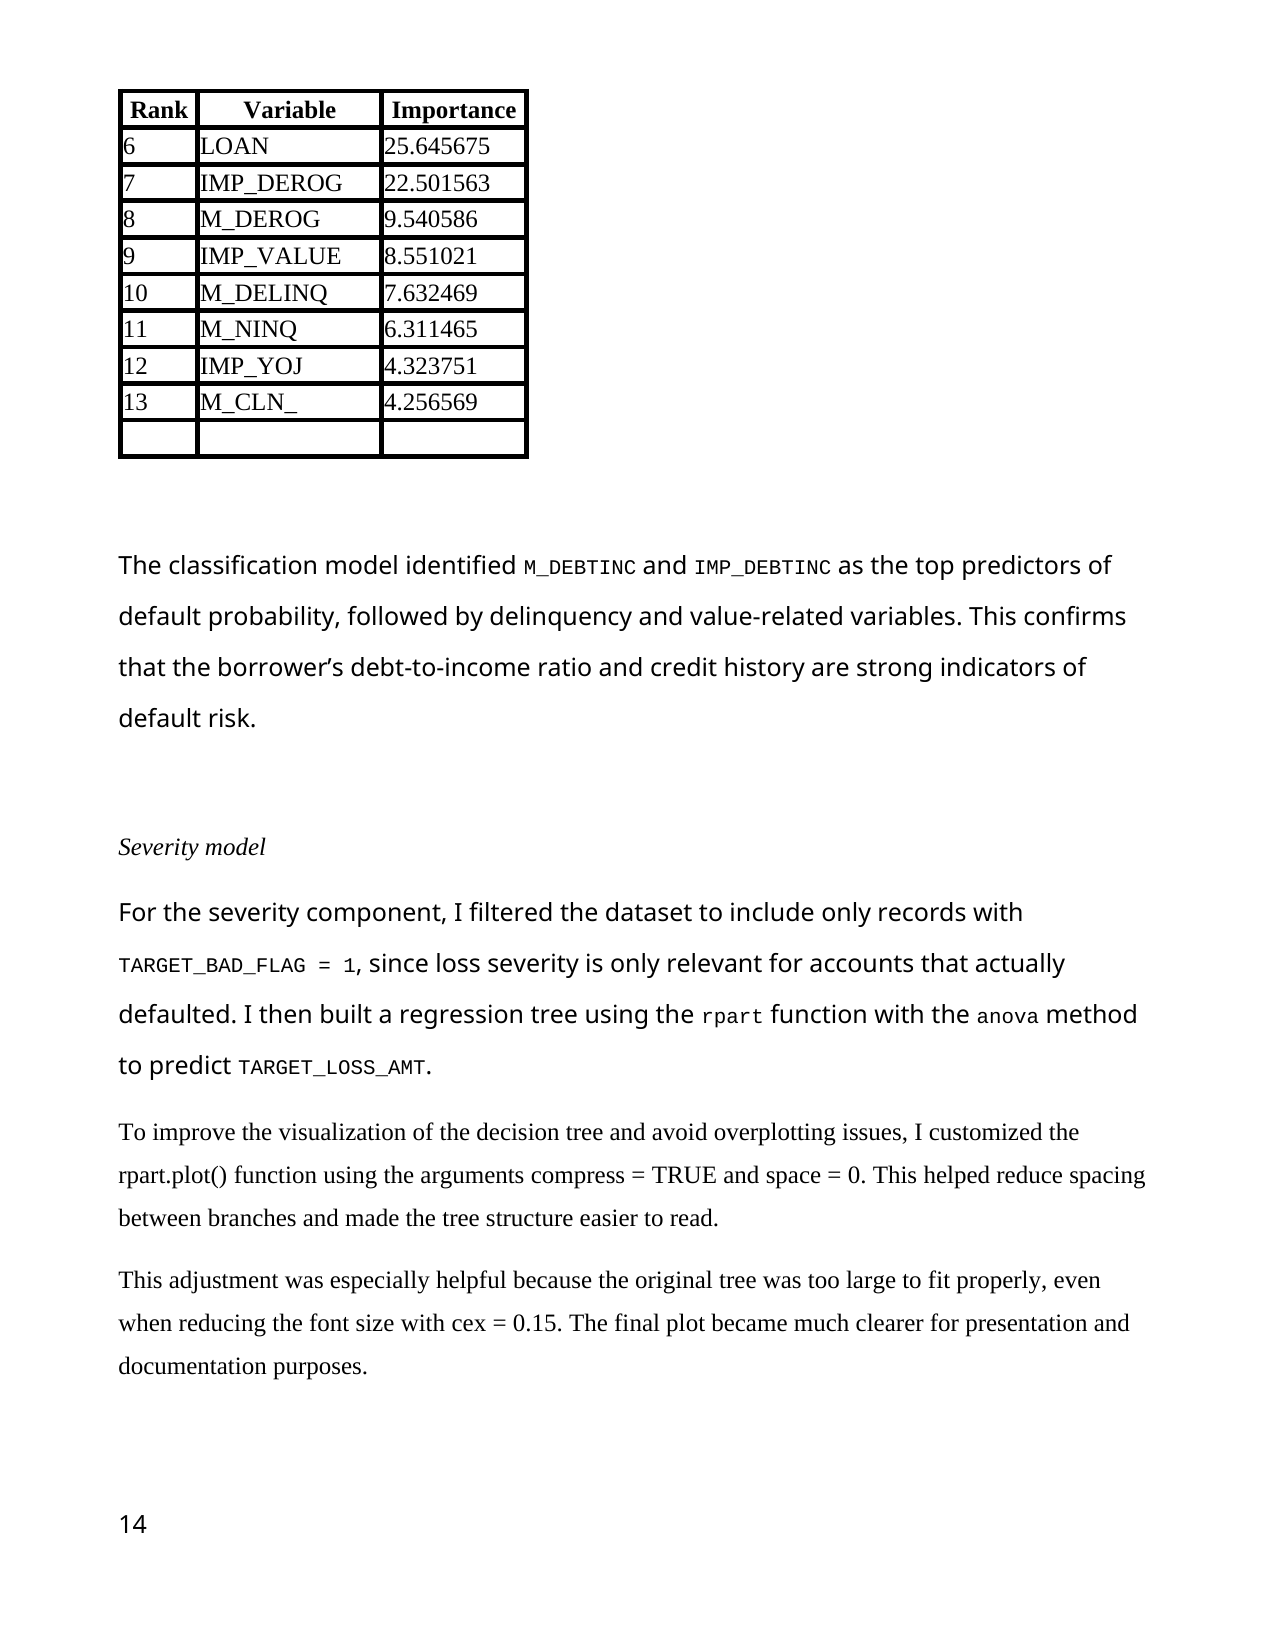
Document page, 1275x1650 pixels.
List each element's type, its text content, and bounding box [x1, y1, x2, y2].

text For the severity component, I filtered the dataset to include only records with TARGET_BAD_FLAG = 1, since loss severity is only relevant for accounts that actually defaulted. I then built a regression tree using the rpart function with the anova method to predict TARGET_LOSS_AMT. [118, 894, 1157, 1081]
table_cell 4.323751 [384, 349, 524, 381]
table_cell IMP_VALUE [200, 240, 379, 271]
table_cell 7.632469 [384, 276, 524, 308]
table_cell 10 [123, 276, 195, 308]
table_cell M_DELINQ [200, 276, 379, 308]
table_cell 8.551021 [384, 240, 524, 271]
table_cell M_NINQ [200, 313, 379, 344]
table_header Rank [123, 93, 195, 125]
text This adjustment was especially helpful because the original tree was too large to fit properly, even when reducing the font size with cex = 0.15. The final plot became much clearer for presentation and documentation purposes. [118, 1265, 1157, 1380]
text To improve the visualization of the decision tree and avoid overplotting issues, I customized the rpart.plot() function using the arguments compress = TRUE and space = 0. This helped reduce spacing between branches and made the tree structure easier to read. [118, 1117, 1157, 1232]
table_cell 6 [123, 130, 195, 162]
table_cell [200, 422, 379, 454]
table_cell 9 [123, 240, 195, 271]
table_cell [384, 422, 524, 454]
table_cell 22.501563 [384, 167, 524, 198]
text Severity model [118, 832, 1157, 861]
table_cell 13 [123, 386, 195, 418]
table_cell 11 [123, 313, 195, 344]
table_cell 6.311465 [384, 313, 524, 344]
table_cell [123, 422, 195, 454]
text The classification model identified M_DEBTINC and IMP_DEBTINC as the top predictors of default probability, followed by delinquency and value-related variables. This confirms that the borrower’s debt-to-income ratio and credit history are strong indicators of default risk. [118, 547, 1157, 735]
table_header Importance [384, 93, 524, 125]
table_cell 12 [123, 349, 195, 381]
table_header Variable [200, 93, 379, 125]
table_cell 8 [123, 203, 195, 235]
table_cell M_DEROG [200, 203, 379, 235]
table_cell 25.645675 [384, 130, 524, 162]
table_cell IMP_YOJ [200, 349, 379, 381]
table_cell 7 [123, 167, 195, 198]
table_cell IMP_DEROG [200, 167, 379, 198]
table_cell LOAN [200, 130, 379, 162]
table_cell M_CLN_ [200, 386, 379, 418]
table_cell 4.256569 [384, 386, 524, 418]
table_cell 9.540586 [384, 203, 524, 235]
